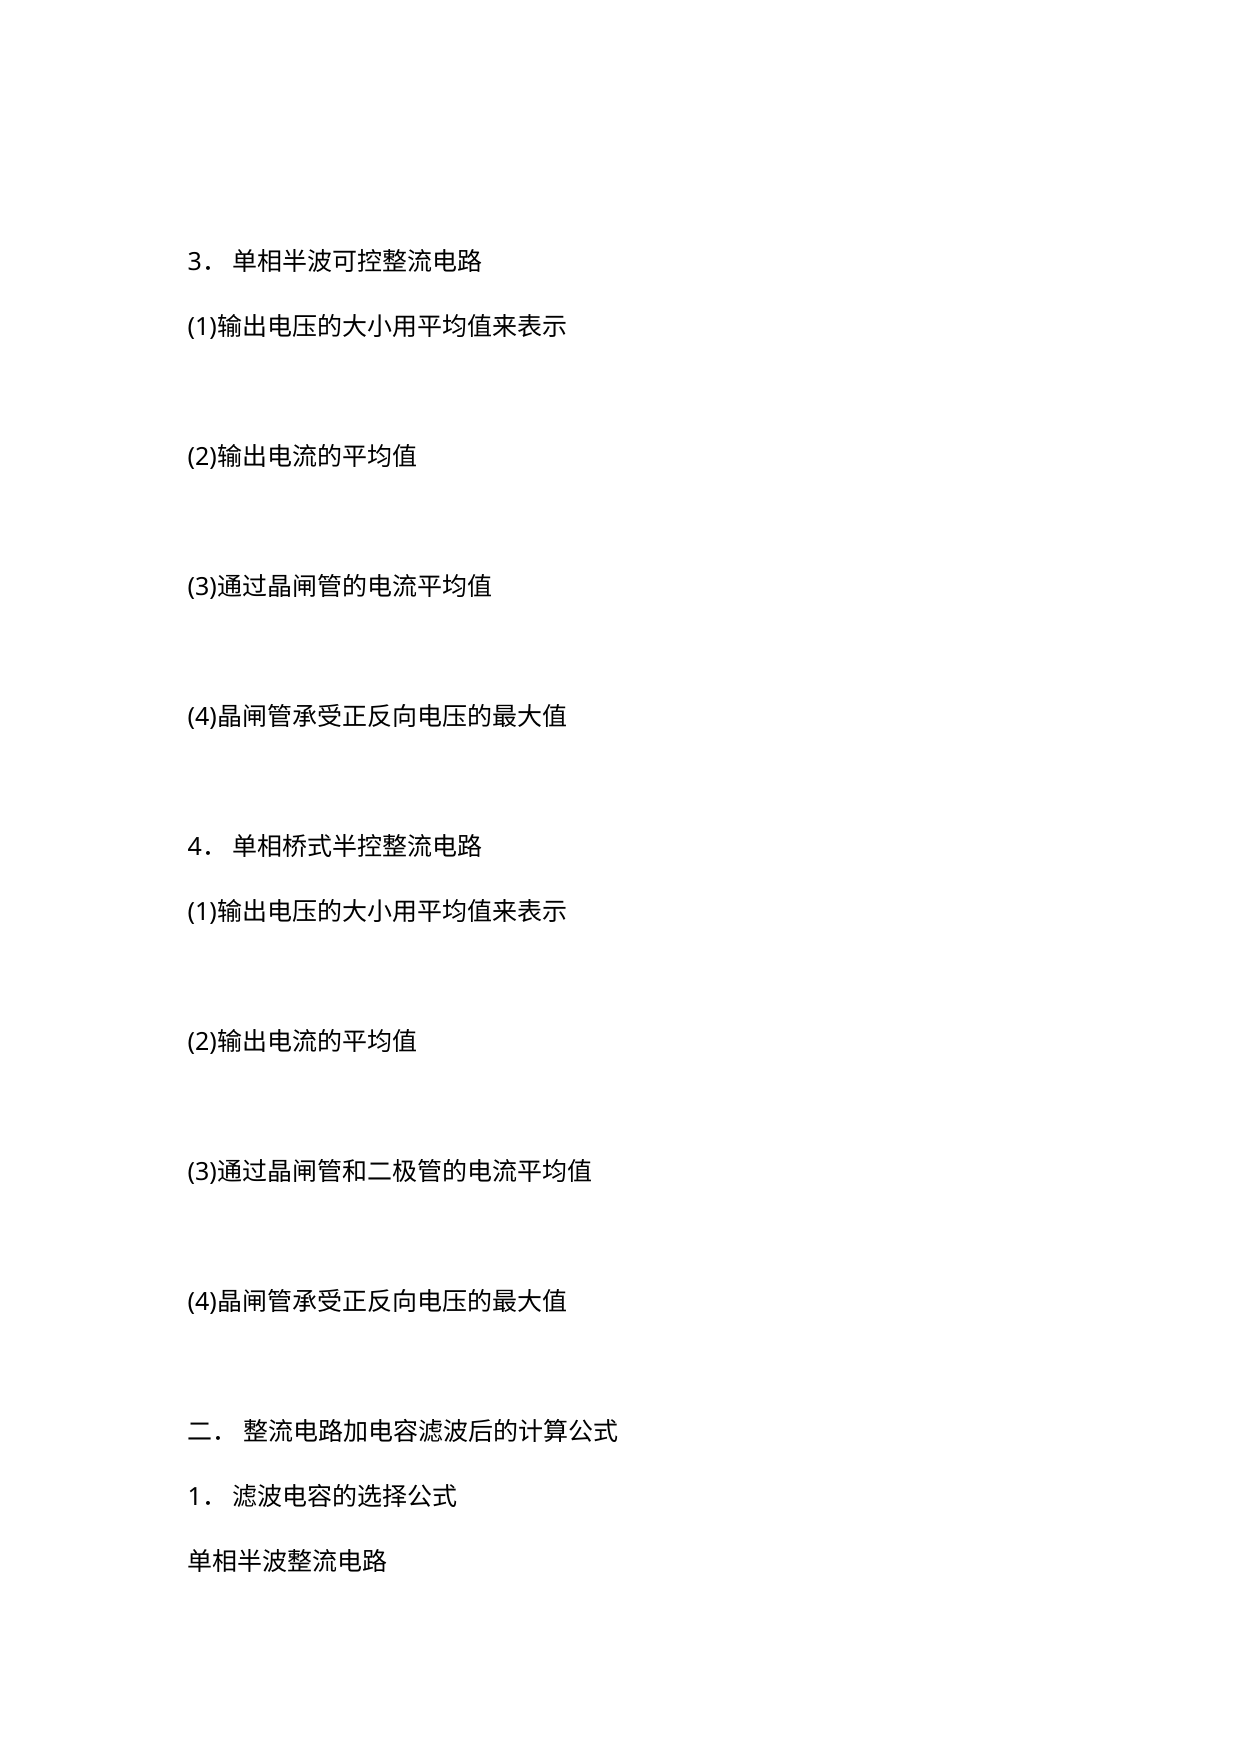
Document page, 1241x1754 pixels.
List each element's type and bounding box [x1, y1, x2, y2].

text [187, 162, 1053, 1592]
